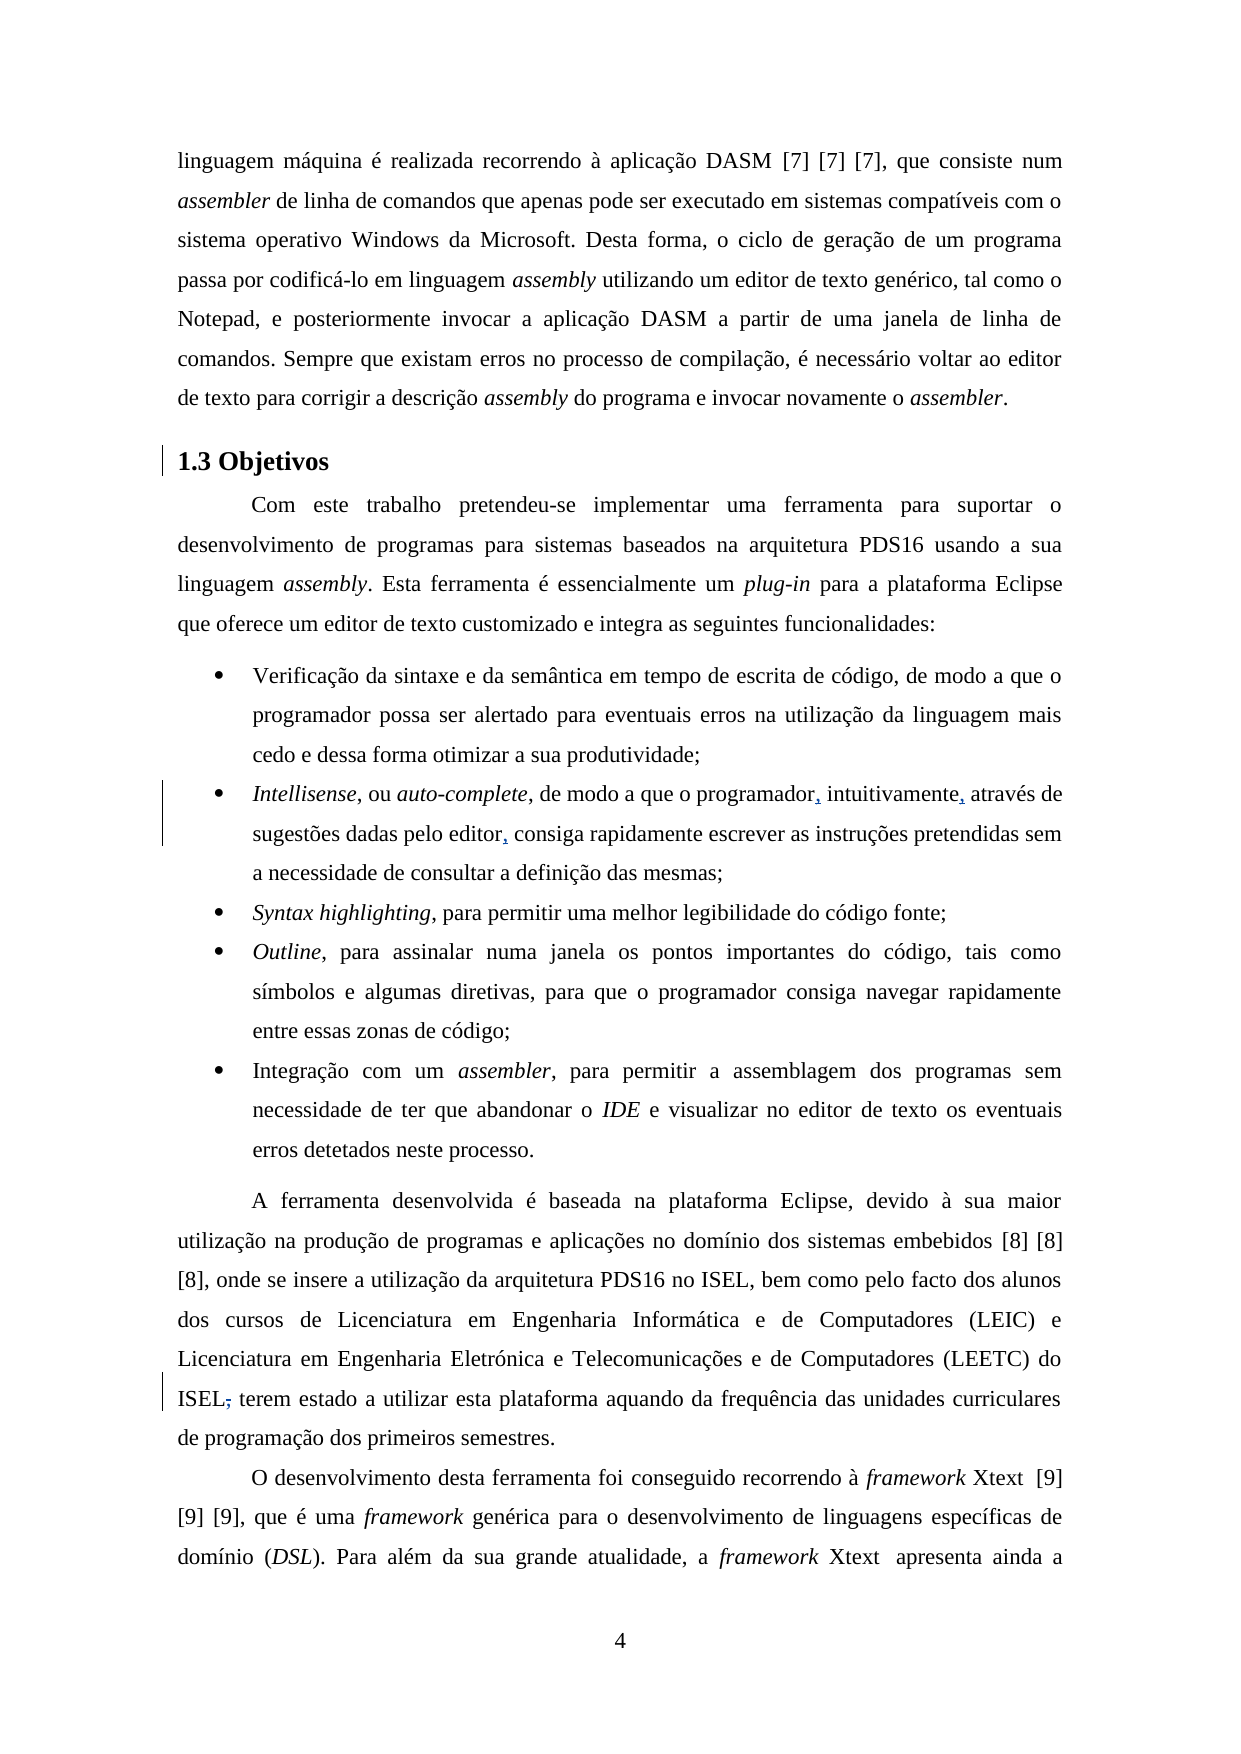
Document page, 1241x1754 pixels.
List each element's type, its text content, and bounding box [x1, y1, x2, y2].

list Syntax highlighting, para permitir uma melhor legibilidade do código fonte; [215, 899, 1063, 925]
list Objetivos [177, 445, 1063, 476]
list Integração com um assembler, para permitir a assemblagem dos programas sem necessidade de ter que abandonar o IDE e visualizar no editor de texto os eventuais erros detetados neste processo. [215, 1057, 1063, 1162]
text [177, 148, 1063, 411]
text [177, 1464, 1063, 1569]
text A ferramenta desenvolvida é baseada na plataforma Eclipse, devido à sua maior utilização na produção de programas e aplicações no domínio dos sistemas embebidos, onde se insere a utilização da arquitetura PDS16 no ISEL, bem como pelo facto dos alunos dos cursos de Licenciatura em Engenharia Informática e de Computadores (LEIC) e Licenciatura em Engenharia Eletrónica e Telecomunicações e de Computadores (LEETC) do ISEL terem estado a utilizar esta plataforma aquando da frequência das unidades curriculares de programação dos primeiros semestres. [177, 1188, 1063, 1451]
list Verificação da sintaxe e da semântica em tempo de escrita de código, de modo a que o programador possa ser alertado para eventuais erros na utilização da linguagem mais cedo e dessa forma otimizar a sua produtividade; [215, 662, 1063, 767]
list Outline, para assinalar numa janela os pontos importantes do código, tais como símbolos e algumas diretivas, para que o programador consiga navegar rapidamente entre essas zonas de código; [215, 938, 1063, 1043]
list Intellisense, ou auto-complete, de modo a que o programador intuitivamente através de sugestões dadas pelo editor consiga rapidamente escrever as instruções pretendidas sem a necessidade de consultar a definição das mesmas; [215, 780, 1063, 886]
text Com este trabalho pretendeu-se implementar uma ferramenta para suportar o desenvolvimento de programas para sistemas baseados na arquitetura PDS16 usando a sua linguagem assembly. Esta ferramenta é essencialmente um plug-in para a plataforma Eclipse que oferece um editor de texto customizado e integra as seguintes funcionalidades: [177, 491, 1063, 636]
